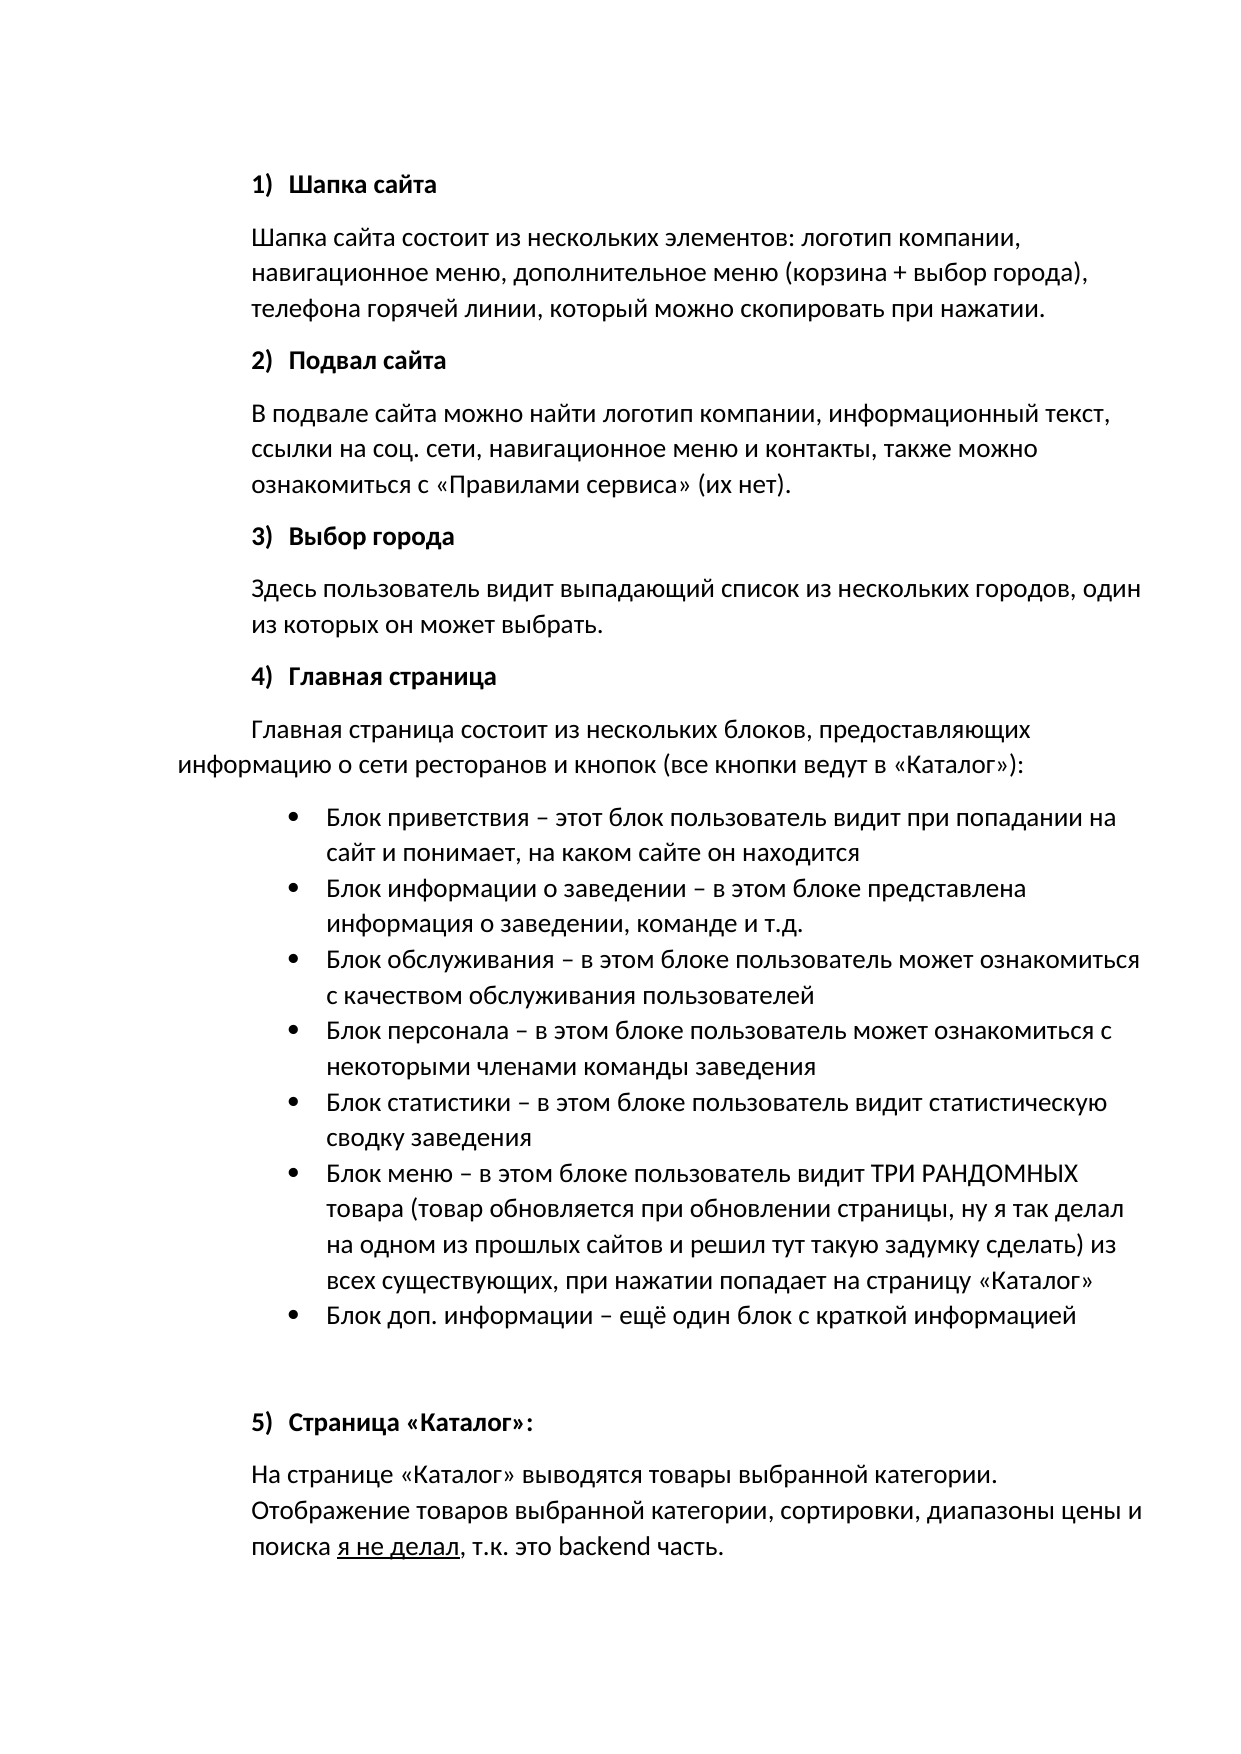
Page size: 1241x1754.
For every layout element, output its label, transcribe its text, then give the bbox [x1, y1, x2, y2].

list Блок обслуживания – в этом блоке пользователь может ознакомиться с качеством обслуживания пользователей [288, 942, 1152, 1011]
list Шапка сайта [251, 168, 1152, 201]
text Здесь пользователь видит выпадающий список из нескольких городов, один из которых он может выбрать. [251, 572, 1152, 640]
text В подвале сайта можно найти логотип компании, информационный текст, ссылки на соц. сети, навигационное меню и контакты, также можно ознакомиться с «Правилами сервиса» (их нет). [251, 396, 1152, 500]
list Страница «Каталог»: [251, 1405, 1152, 1438]
list Выбор города [251, 519, 1152, 552]
list Блок статистики – в этом блоке пользователь видит статистическую сводку заведения [288, 1085, 1152, 1153]
list Блок информации о заведении – в этом блоке представлена информация о заведении, команде и т.д. [288, 871, 1152, 940]
text На странице «Каталог» выводятся товары выбранной категории. Отображение товаров выбранной категории, сортировки, диапазоны цены и поиска я не делал, т.к. это backend часть. [251, 1458, 1152, 1562]
list Блок персонала – в этом блоке пользователь может ознакомиться с некоторыми членами команды заведения [288, 1013, 1152, 1082]
text Шапка сайта состоит из нескольких элементов: логотип компании, навигационное меню, дополнительное меню (корзина + выбор города), телефона горячей линии, который можно скопировать при нажатии. [251, 220, 1152, 324]
text Главная страница состоит из нескольких блоков, предоставляющих информацию о сети ресторанов и кнопок (все кнопки ведут в «Каталог»): [177, 712, 1152, 781]
list Блок приветствия – этот блок пользователь видит при попадании на сайт и понимает, на каком сайте он находится [288, 800, 1152, 868]
list Главная страница [251, 659, 1152, 693]
list Блок доп. информации – ещё один блок с краткой информацией [288, 1298, 1152, 1332]
list Подвал сайта [251, 343, 1152, 377]
list Блок меню – в этом блоке пользователь видит ТРИ РАНДОМНЫХ товара (товар обновляется при обновлении страницы, ну я так делал на одном из прошлых сайтов и решил тут такую задумку сделать) из всех существующих, при нажатии попадает на страницу «Каталог» [288, 1156, 1152, 1296]
